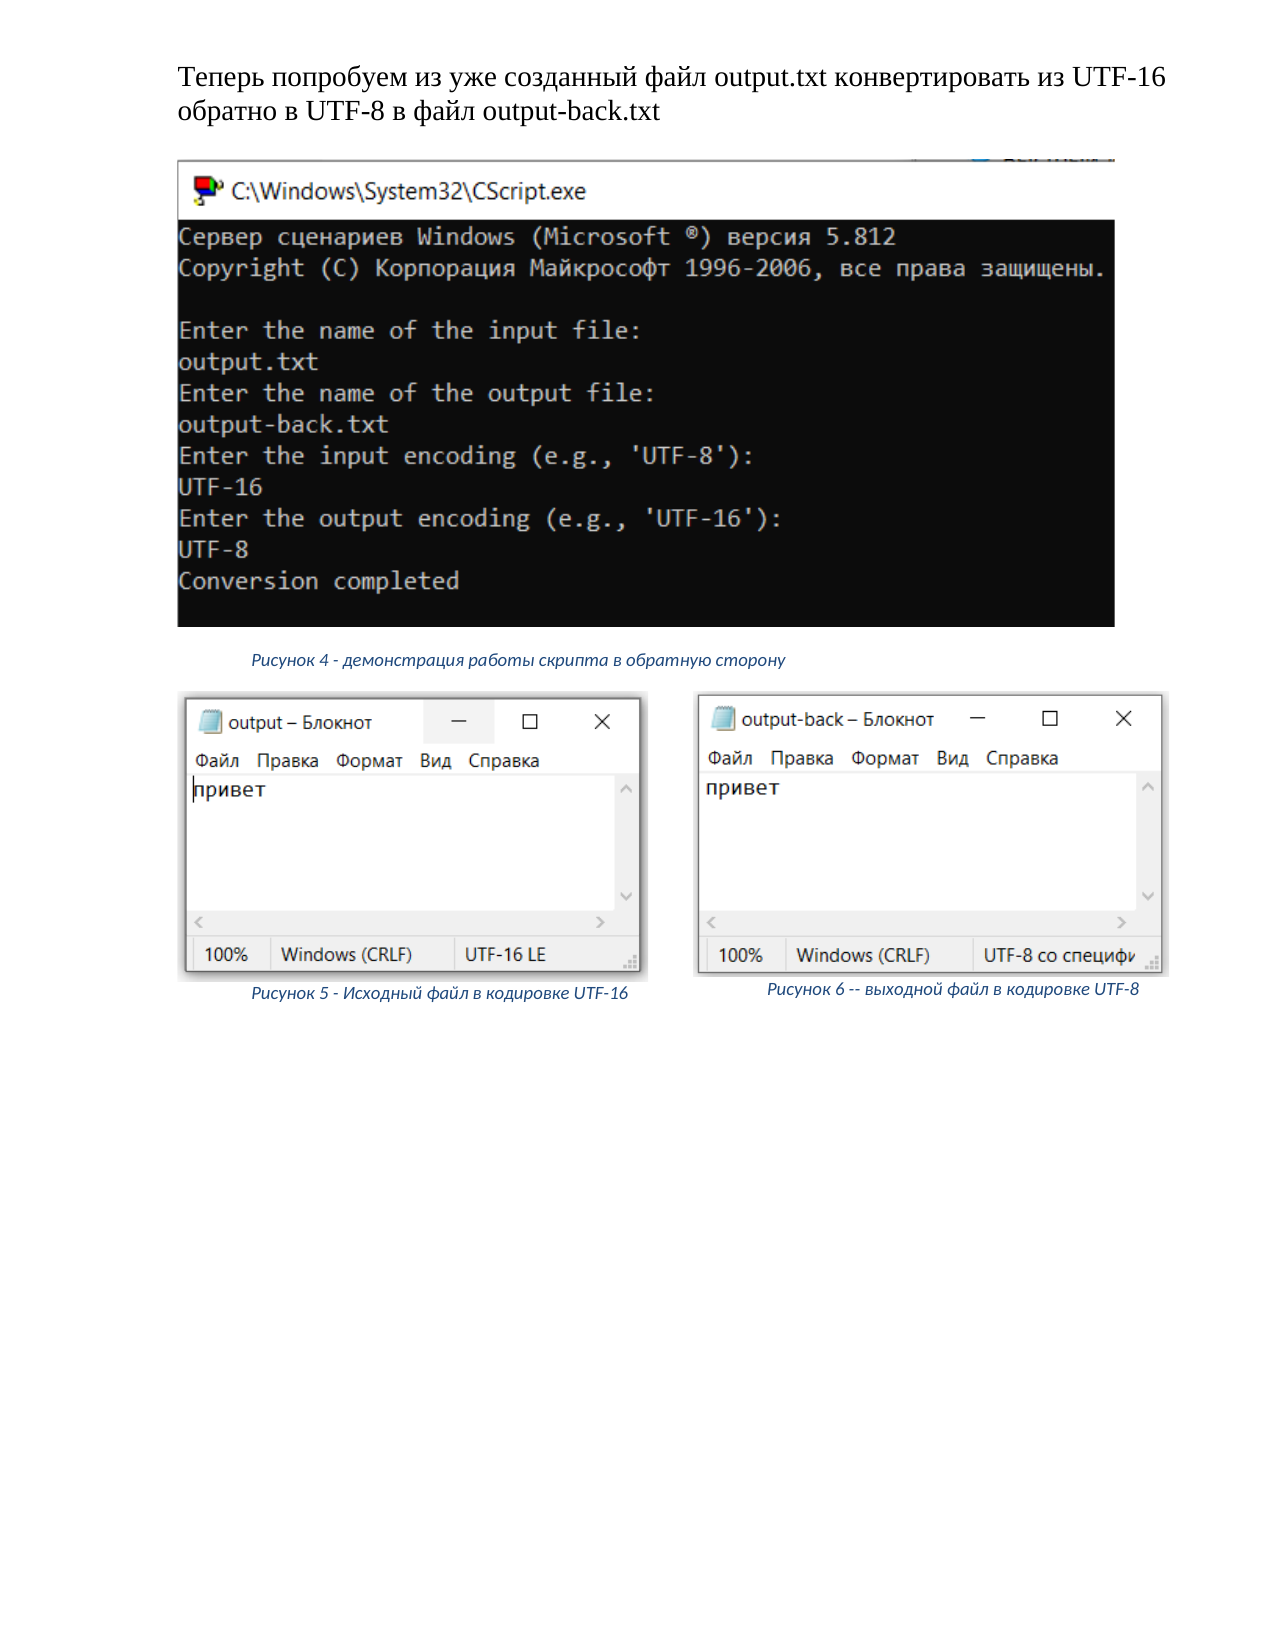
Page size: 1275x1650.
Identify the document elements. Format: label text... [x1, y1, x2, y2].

picture [177, 691, 649, 982]
text Теперь попробуем из уже созданный файл output.txt конвертировать из UTF-16 обратно в UTF-8 в файл output-back.txt [177, 59, 1186, 126]
table_header Рисунок 5 - Исходный файл в кодировке UTF-16 [166, 691, 682, 1105]
picture [693, 691, 1170, 977]
picture [177, 159, 1115, 627]
table_header Рисунок 6 -- выходной файл в кодировке UTF-8 [682, 691, 1198, 1105]
text Рисунок 4 - демонстрация работы скрипта в обратную сторону [177, 648, 1186, 671]
